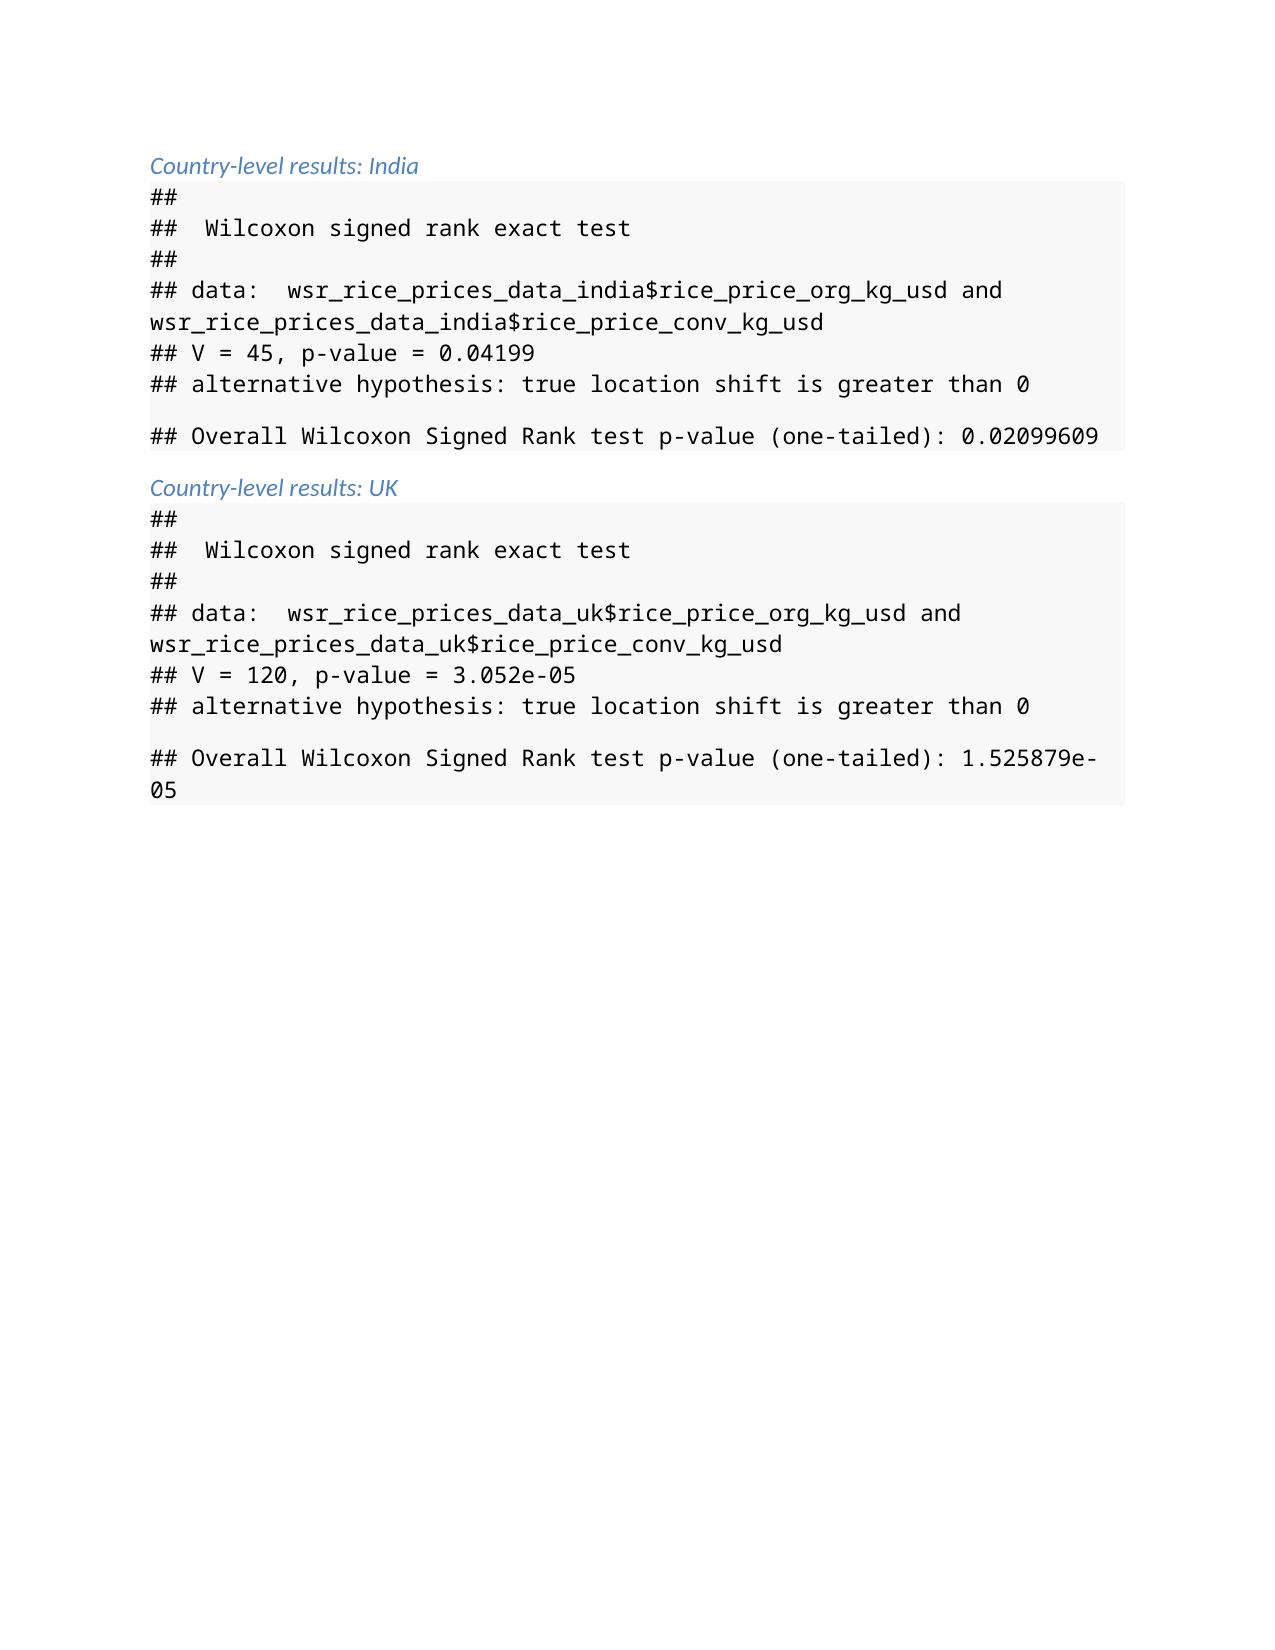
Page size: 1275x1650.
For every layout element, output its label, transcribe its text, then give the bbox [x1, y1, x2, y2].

text ## ## Wilcoxon signed rank exact test ## ## data: wsr_rice_prices_data_uk$rice_price_org_kg_usd and wsr_rice_prices_data_uk$rice_price_conv_kg_usd ## V = 120, p-value = 3.052e-05 ## alternative hypothesis: true location shift is greater than 0 [150, 503, 1125, 721]
text ## ## Wilcoxon signed rank exact test ## ## data: wsr_rice_prices_data_india$rice_price_org_kg_usd and wsr_rice_prices_data_india$rice_price_conv_kg_usd ## V = 45, p-value = 0.04199 ## alternative hypothesis: true location shift is greater than 0 [150, 181, 1125, 399]
subtitle Country-level results: UK [150, 472, 1125, 503]
subtitle Country-level results: India [150, 150, 1125, 181]
text ## Overall Wilcoxon Signed Rank test p-value (one-tailed): 0.02099609 [150, 420, 1125, 451]
text ## Overall Wilcoxon Signed Rank test p-value (one-tailed): 1.525879e-05 [150, 742, 1125, 805]
